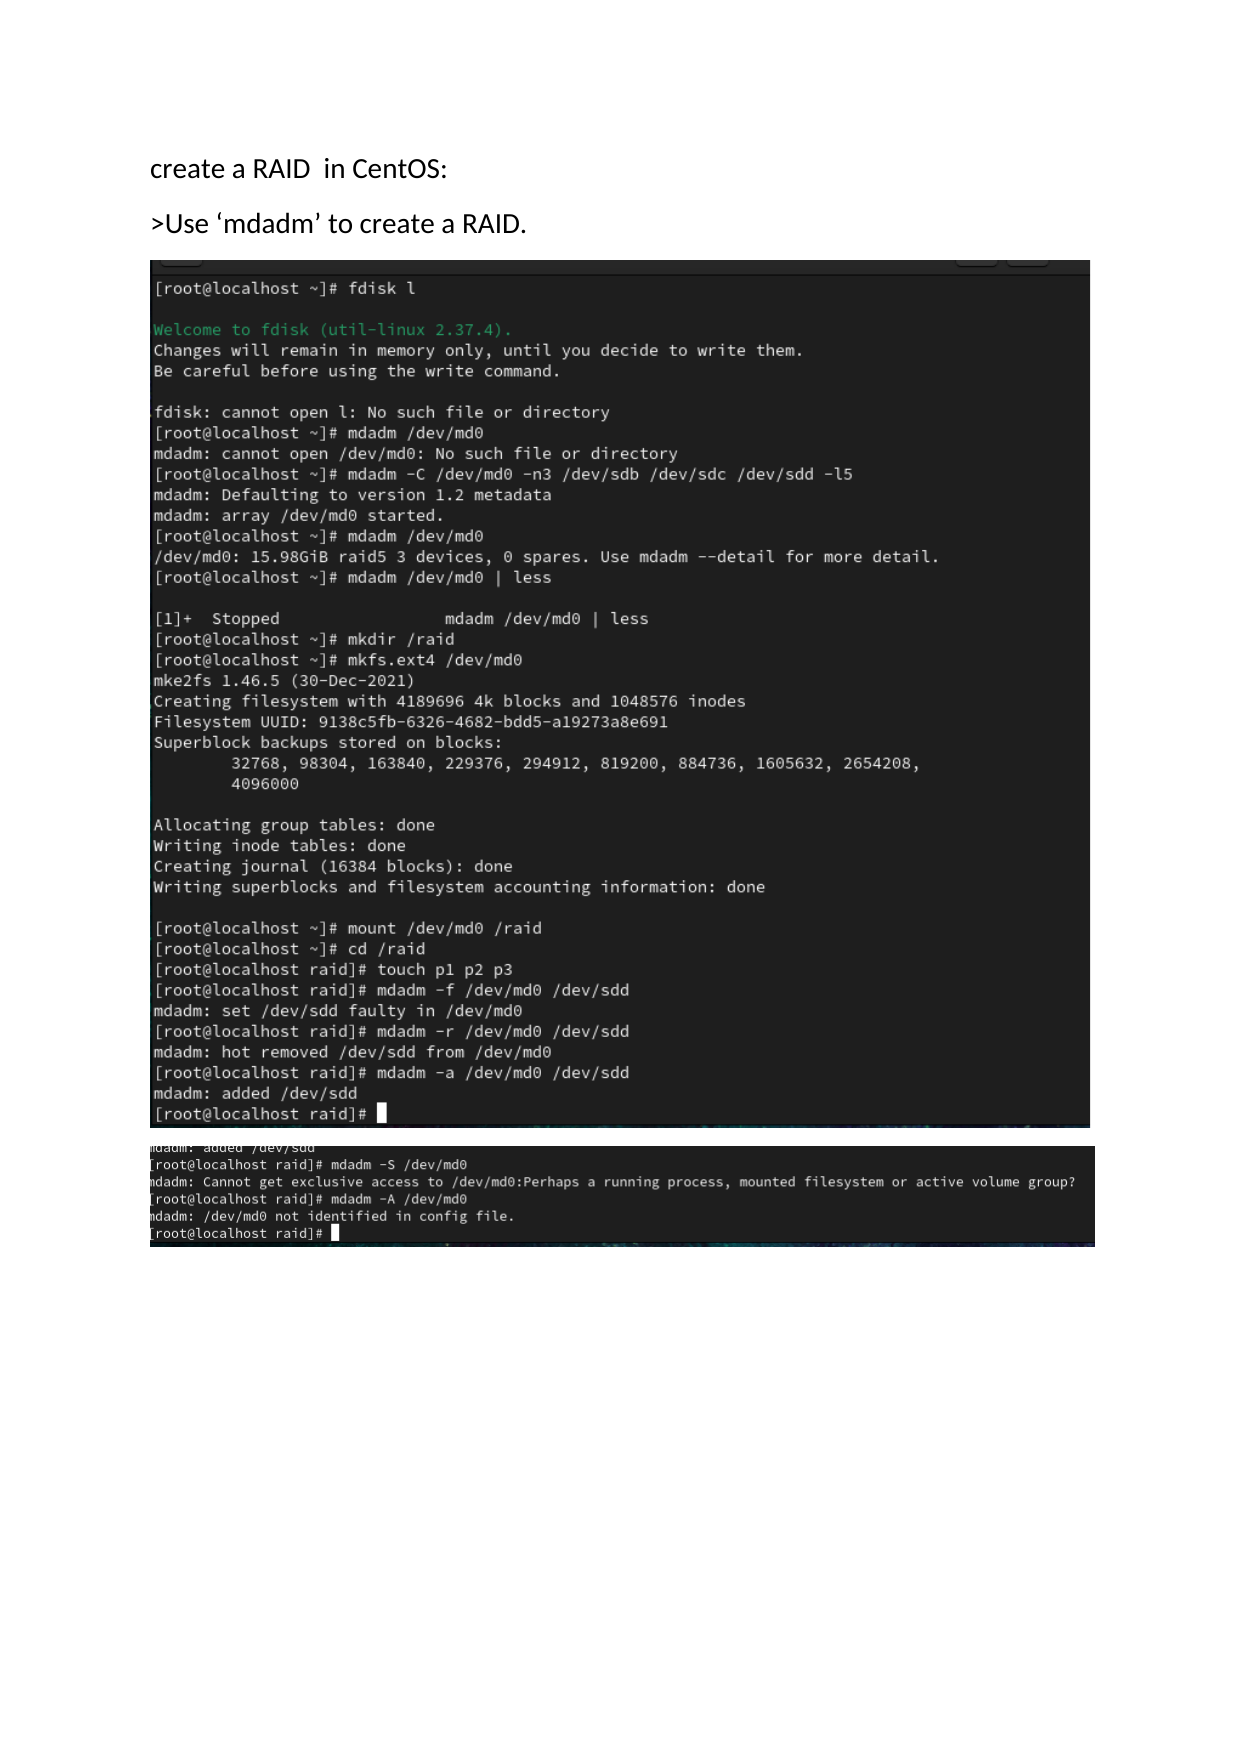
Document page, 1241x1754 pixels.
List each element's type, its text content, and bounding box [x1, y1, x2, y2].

text create a RAID in CentOS: [150, 150, 1090, 186]
picture [150, 260, 1091, 1128]
picture [150, 1146, 1095, 1247]
text >Use ‘mdadm’ to create a RAID. [150, 205, 1090, 241]
